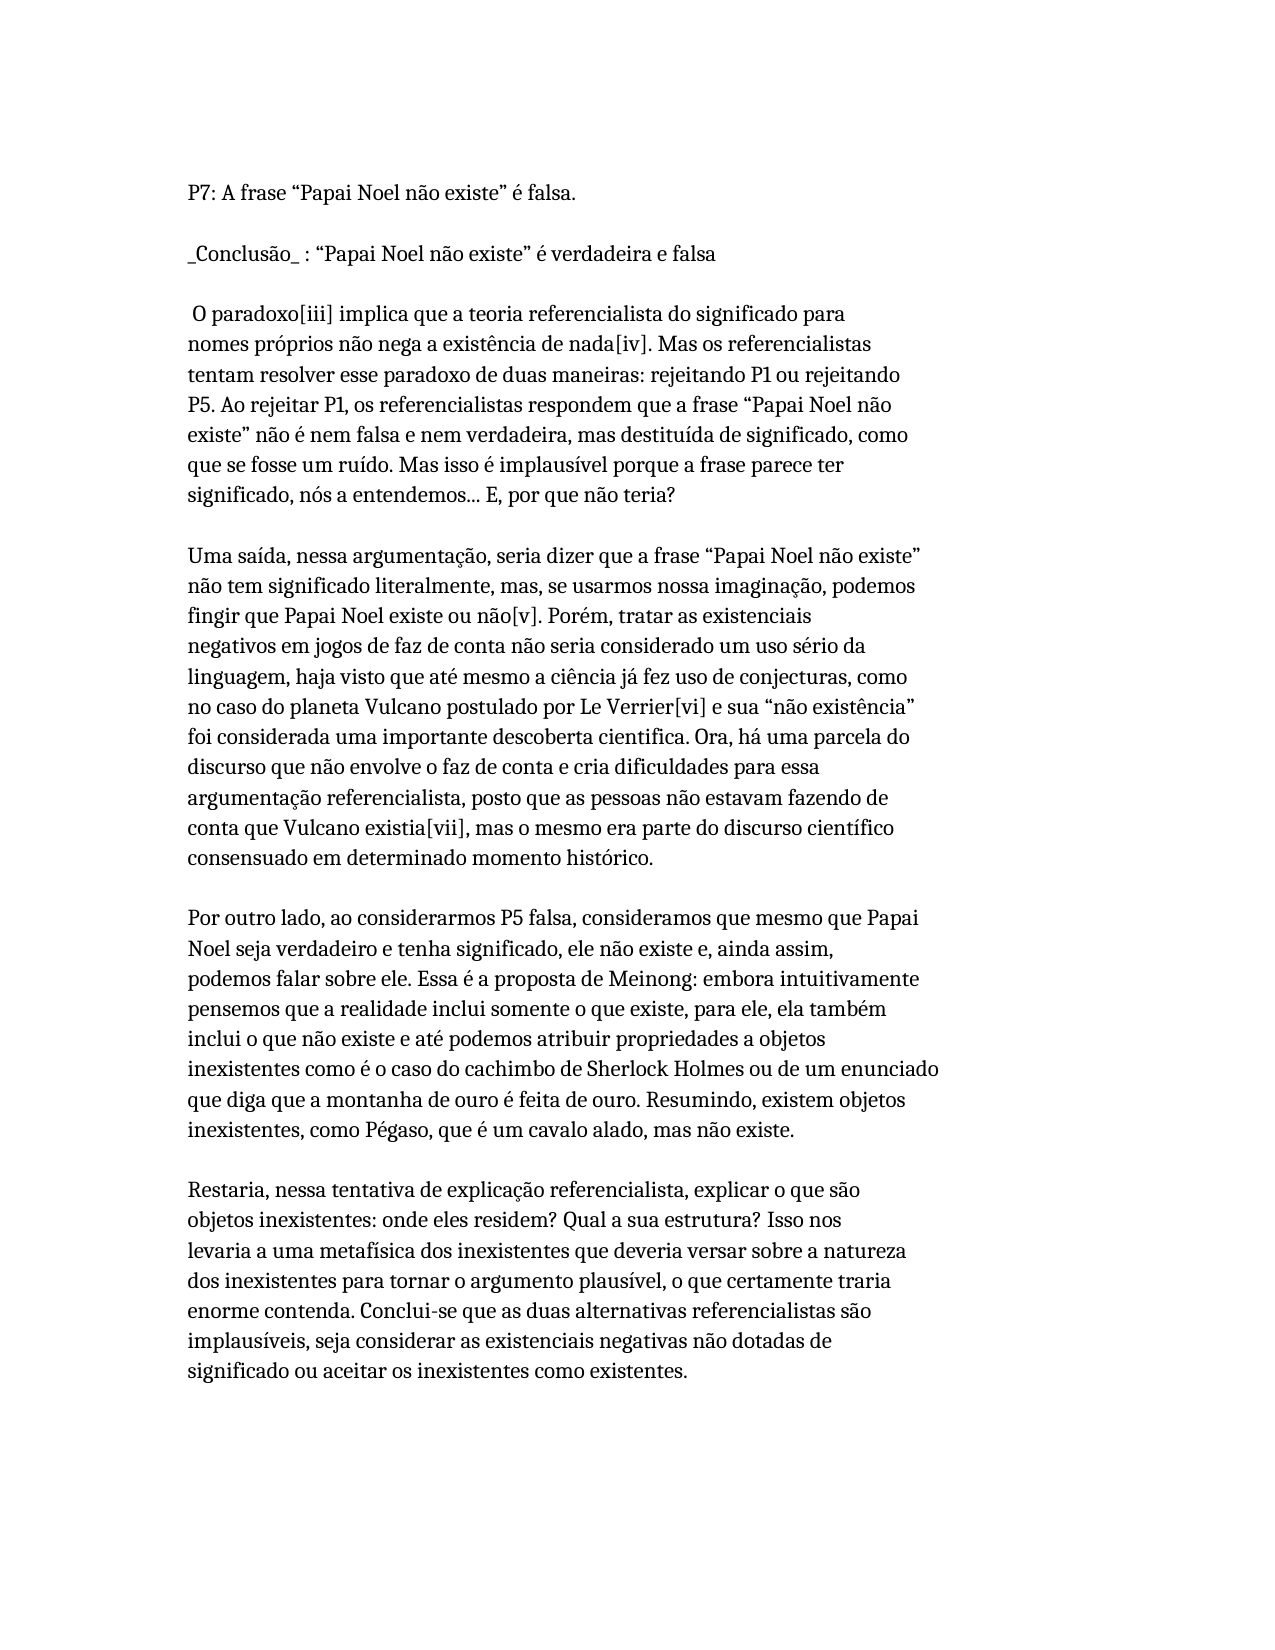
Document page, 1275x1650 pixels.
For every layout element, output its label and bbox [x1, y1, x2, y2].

text [187, 150, 1087, 1475]
